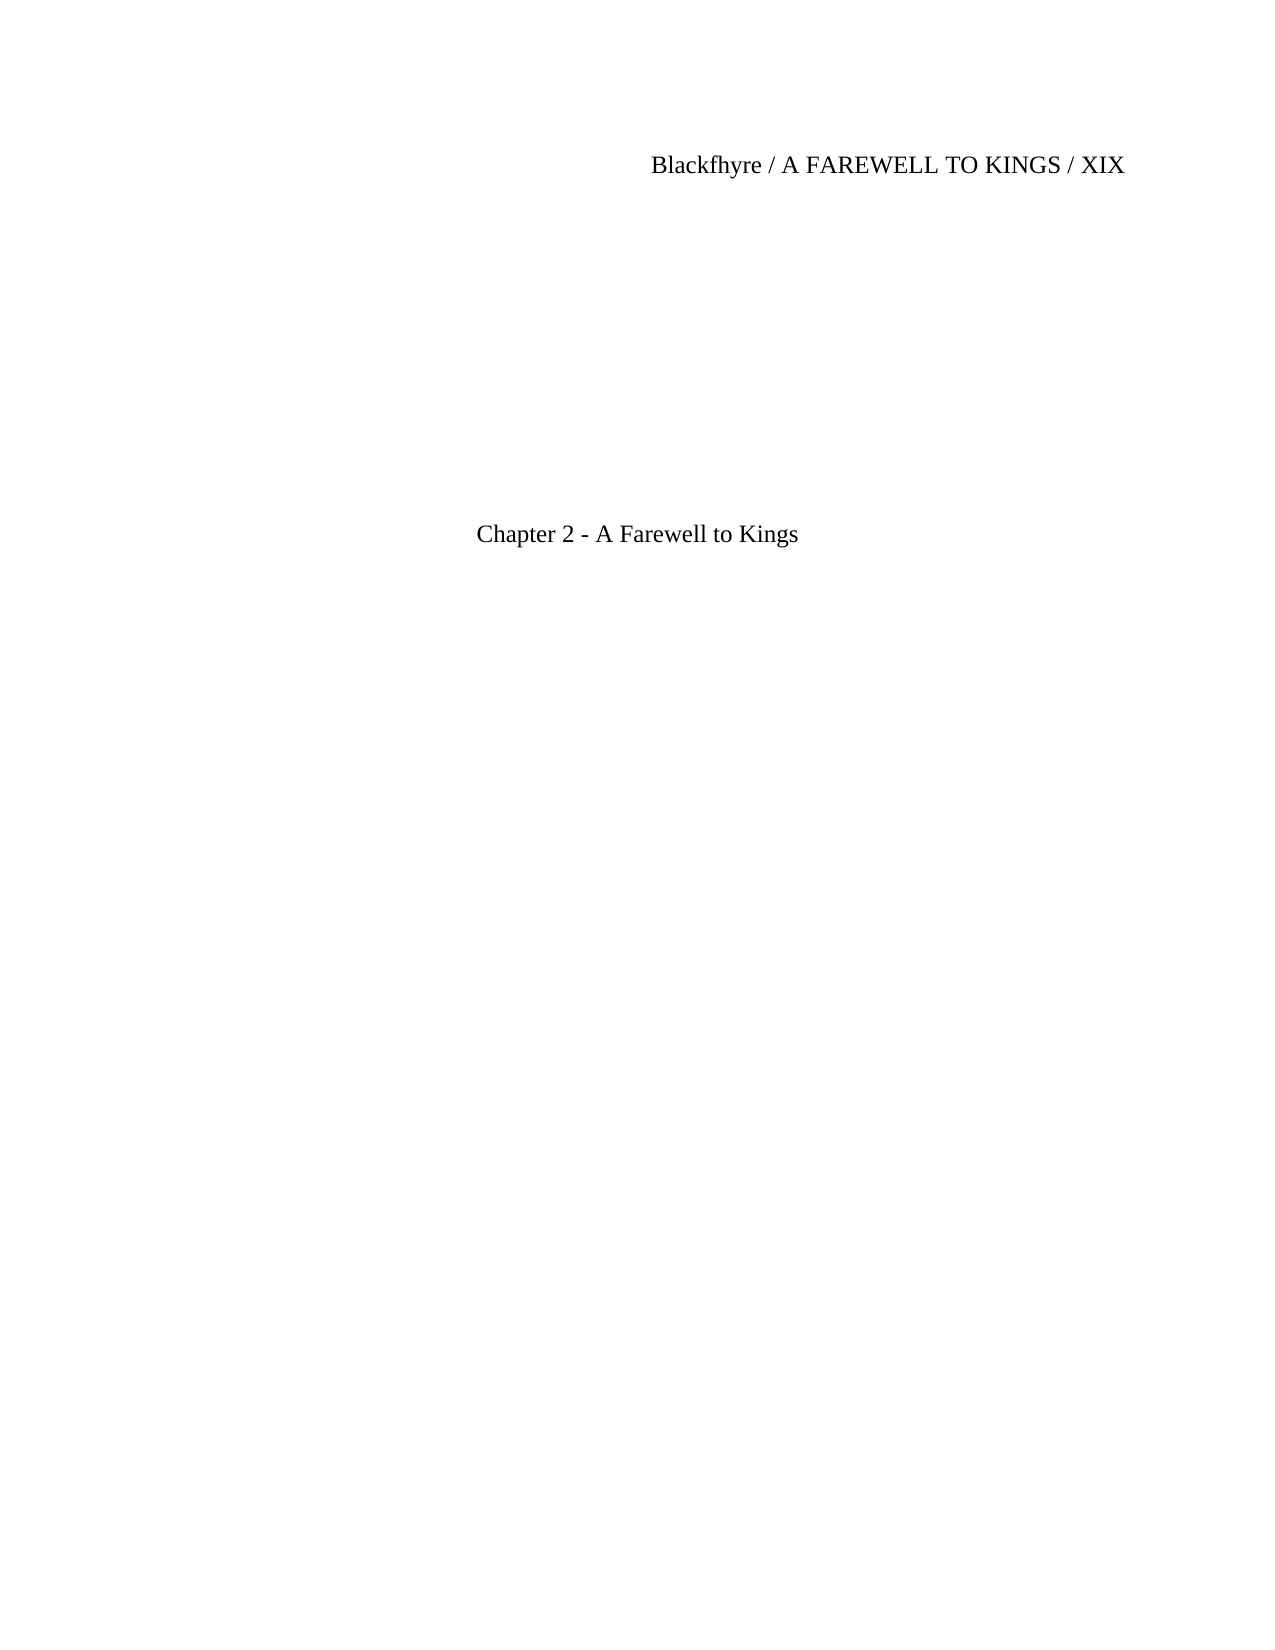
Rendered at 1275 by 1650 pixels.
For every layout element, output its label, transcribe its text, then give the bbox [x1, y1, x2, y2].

text Chapter 2 - A Farewell to Kings [150, 519, 1125, 547]
